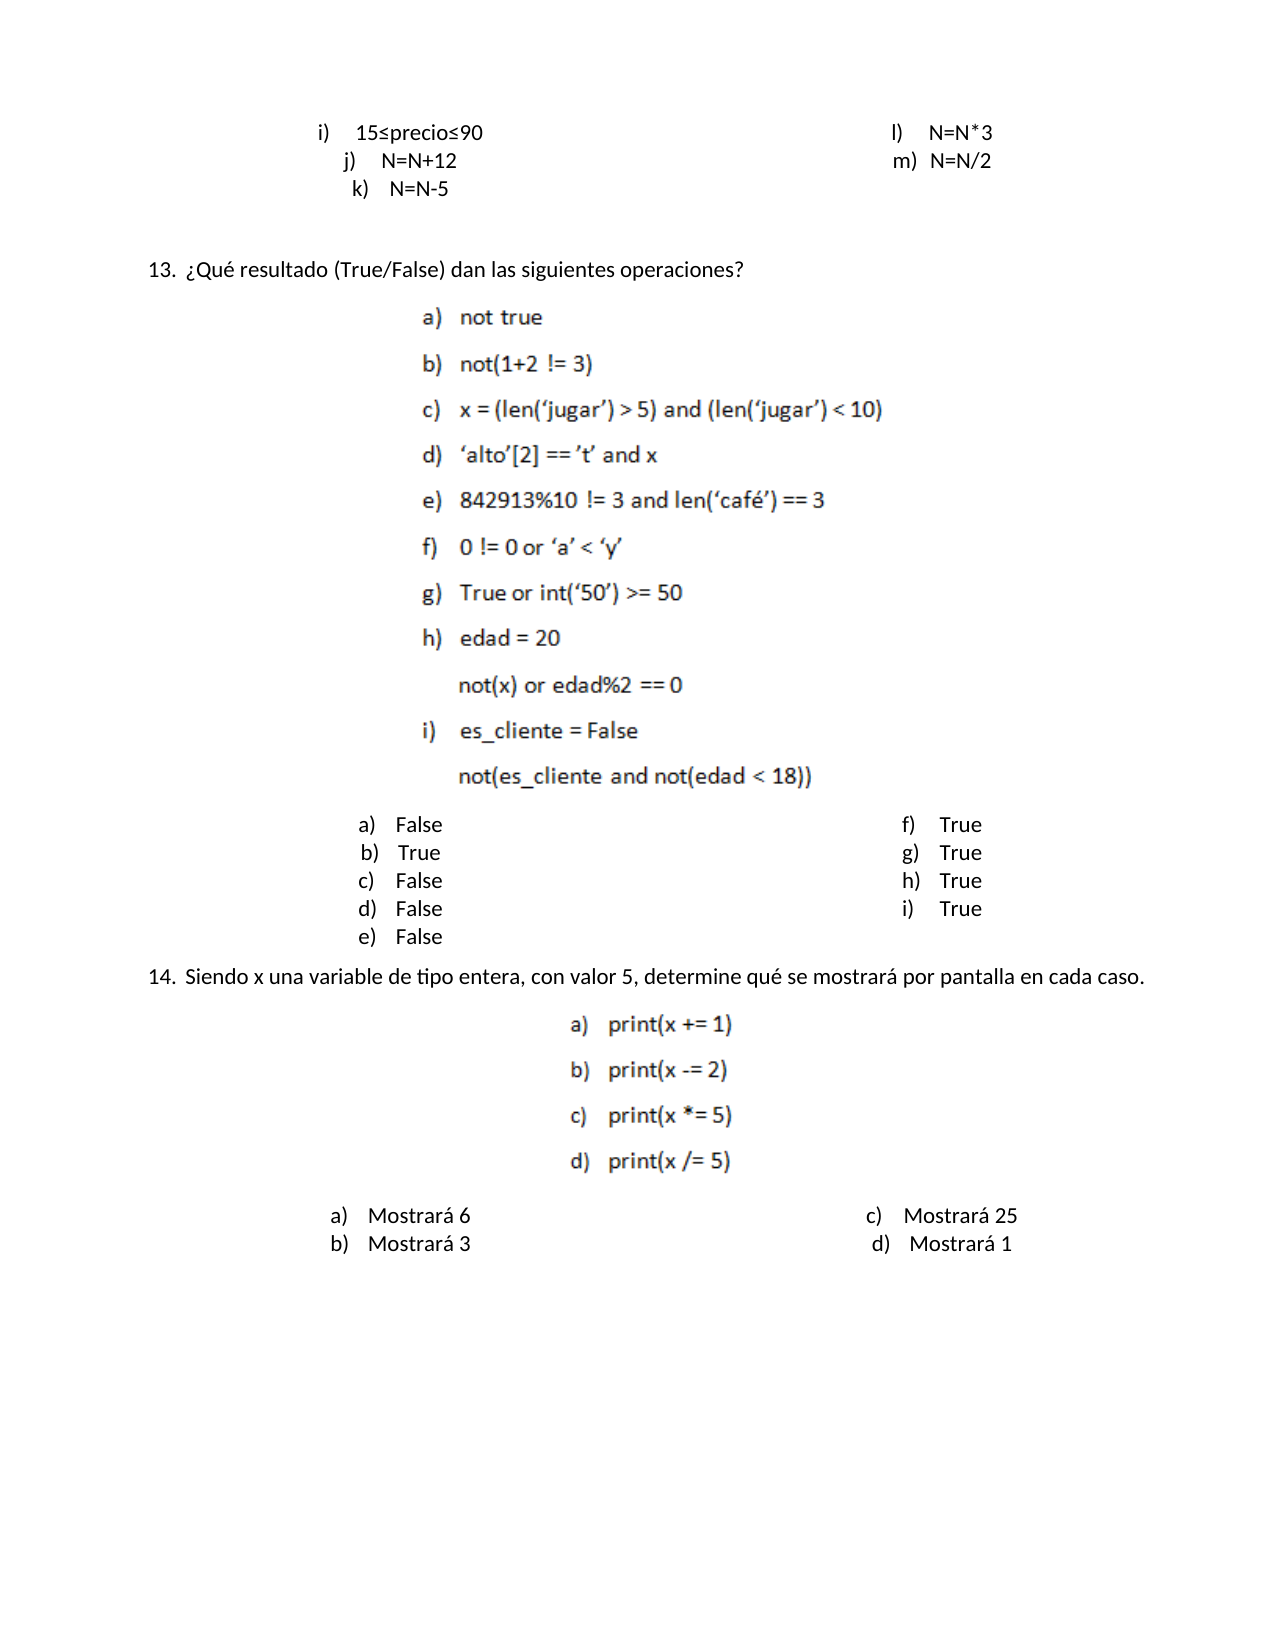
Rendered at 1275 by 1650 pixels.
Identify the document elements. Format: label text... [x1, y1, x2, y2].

list ¿Qué resultado (True/False) dan las siguientes operaciones? [148, 255, 1157, 283]
list False [185, 810, 615, 838]
list False [185, 894, 615, 922]
list Mostrará 3 [185, 1229, 615, 1257]
list True [727, 866, 1157, 894]
list 15≤precio≤90 [185, 118, 615, 146]
list Mostrará 1 [727, 1229, 1157, 1257]
list N=N/2 [727, 146, 1157, 174]
picture [411, 295, 894, 798]
picture [558, 1002, 747, 1189]
list Mostrará 6 [185, 1201, 615, 1229]
list True [727, 838, 1157, 866]
list N=N*3 [727, 118, 1157, 146]
list True [727, 894, 1157, 922]
list Siendo x una variable de tipo entera, con valor 5, determine qué se mostrará por pantalla en cada caso. [148, 962, 1157, 990]
list N=N-5 [185, 174, 615, 202]
list False [185, 866, 615, 894]
list False [185, 922, 615, 950]
list N=N+12 [185, 146, 615, 174]
list Mostrará 25 [727, 1201, 1157, 1229]
list True [727, 810, 1157, 838]
list True [185, 838, 615, 866]
